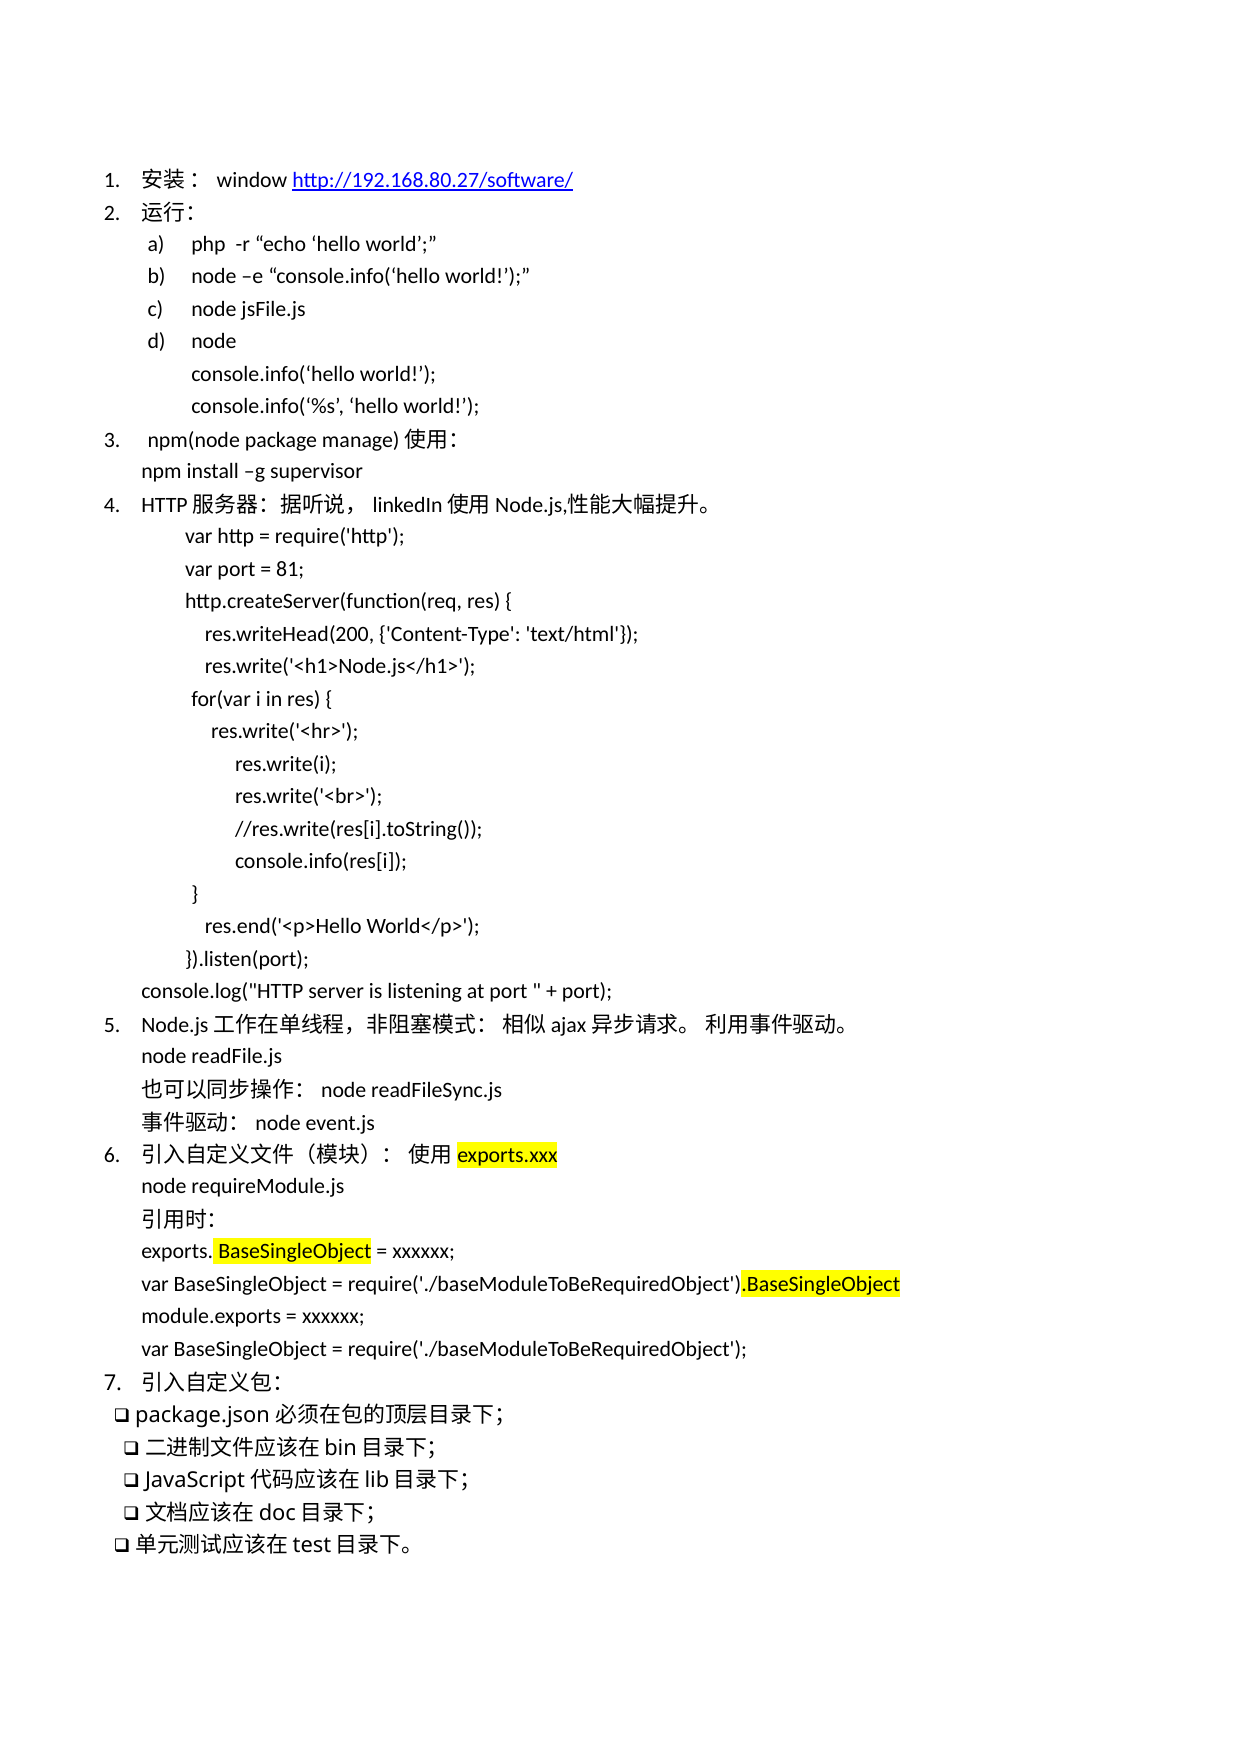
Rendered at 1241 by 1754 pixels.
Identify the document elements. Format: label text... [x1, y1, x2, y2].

list node readFile.js [141, 1039, 1167, 1072]
list res.write(i); [141, 747, 1167, 779]
list 文档应该在doc目录下； [103, 1494, 1167, 1527]
list 也可以同步操作： node readFileSync.js [141, 1072, 1167, 1104]
list node jsFile.js [147, 292, 1167, 324]
list 引用时： [141, 1202, 1167, 1234]
list npm install –g supervisor [141, 454, 1167, 487]
list 单元测试应该在test目录下。 [103, 1527, 1167, 1559]
list package.json 必须在包的顶层目录下； [103, 1397, 1167, 1429]
list //res.write(res[i].toString()); [141, 812, 1167, 844]
list var http = require('http'); [141, 519, 1167, 552]
list 引入自定义文件（模块）： 使用 exports.xxx [103, 1137, 1167, 1169]
list JavaScript 代码应该在lib目录下； [103, 1462, 1167, 1494]
list npm(node package manage) 使用： [103, 422, 1167, 454]
list var BaseSingleObject = require('./baseModuleToBeRequiredObject'); [141, 1332, 1167, 1364]
list res.write('<hr>'); [141, 714, 1167, 747]
list http.createServer(function(req, res) { [141, 584, 1167, 617]
list node [147, 324, 1167, 357]
list 安装 ： window http://192.168.80.27/software/ [103, 162, 1167, 194]
list } [141, 877, 1167, 909]
list 事件驱动： node event.js [141, 1104, 1167, 1137]
list res.write('<h1>Node.js</h1>'); [141, 649, 1167, 682]
list console.info(‘hello world!’); [191, 357, 1167, 389]
list res.end('<p>Hello World</p>'); [141, 909, 1167, 942]
list php -r “echo ‘hello world’;” [147, 227, 1167, 259]
list console.log("HTTP server is listening at port " + port); [141, 974, 1167, 1007]
list module.exports = xxxxxx; [141, 1299, 1167, 1332]
list res.writeHead(200, {'Content-Type': 'text/html'}); [141, 617, 1167, 649]
list res.write('<br>'); [141, 779, 1167, 812]
list console.info(res[i]); [141, 844, 1167, 877]
list exports. BaseSingleObject = xxxxxx; [141, 1234, 1167, 1267]
list HTTP 服务器：据听说， linkedIn使用Node.js,性能大幅提升。 [103, 487, 1167, 519]
list node requireModule.js [141, 1169, 1167, 1202]
list 二进制文件应该在bin目录下； [103, 1429, 1167, 1462]
list var port = 81; [141, 552, 1167, 584]
list for(var i in res) { [141, 682, 1167, 714]
list node –e “console.info(‘hello world!’);” [147, 259, 1167, 292]
list var BaseSingleObject = require('./baseModuleToBeRequiredObject').BaseSingleObject [141, 1267, 1167, 1299]
list Node.js 工作在单线程，非阻塞模式： 相似ajax 异步请求。 利用事件驱动。 [103, 1007, 1167, 1039]
list }).listen(port); [141, 942, 1167, 974]
list 运行： [103, 194, 1167, 227]
list console.info(‘%s’, ‘hello world!’); [191, 389, 1167, 422]
list 引入自定义包： [103, 1364, 1167, 1397]
